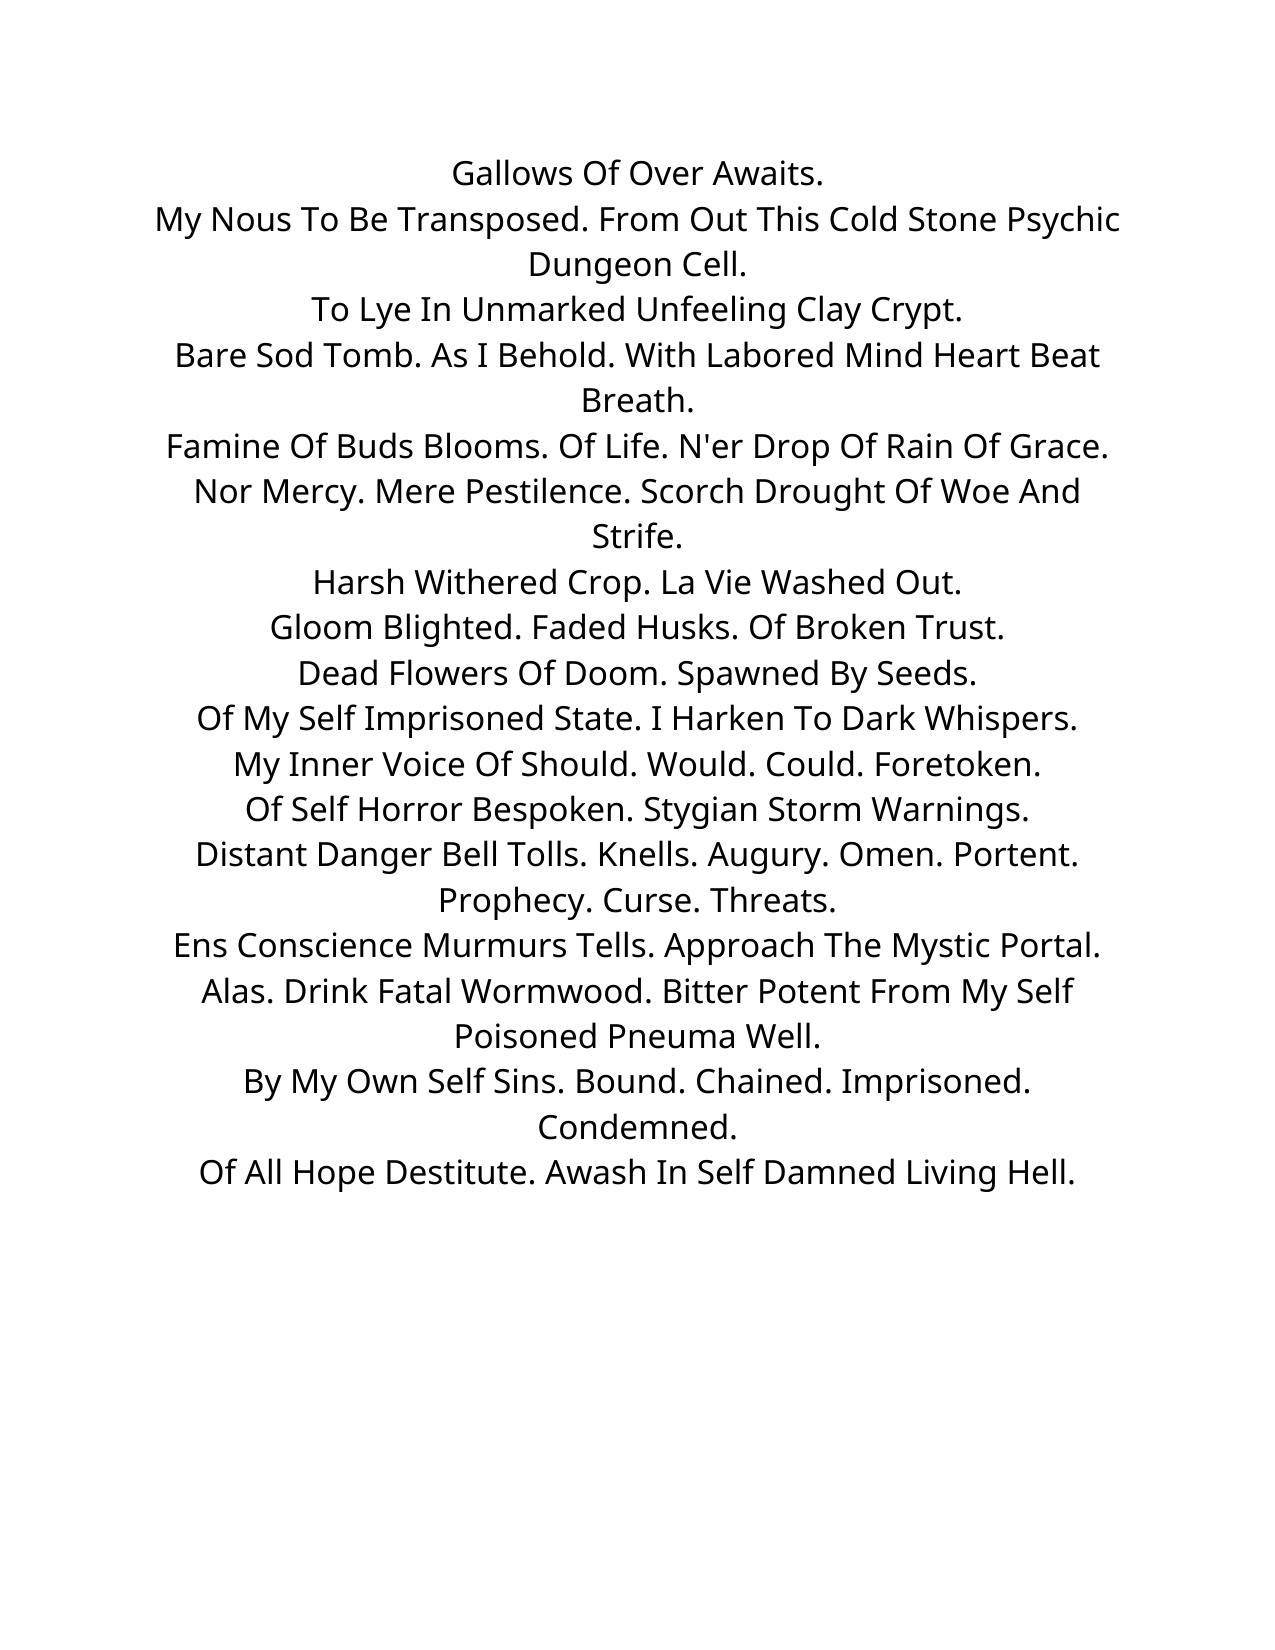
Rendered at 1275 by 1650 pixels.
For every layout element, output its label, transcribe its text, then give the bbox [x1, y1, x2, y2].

text Distant Danger Bell Tolls. Knells. Augury. Omen. Portent. Prophecy. Curse. Threats. [150, 831, 1125, 922]
text Gloom Blighted. Faded Husks. Of Broken Trust. [150, 604, 1125, 649]
text Dead Flowers Of Doom. Spawned By Seeds. [150, 649, 1125, 695]
text Of My Self Imprisoned State. I Harken To Dark Whispers. [150, 695, 1125, 740]
text My Inner Voice Of Should. Would. Could. Foretoken. [150, 740, 1125, 786]
text To Lye In Unmarked Unfeeling Clay Crypt. [150, 286, 1125, 332]
text Of All Hope Destitute. Awash In Self Damned Living Hell. [150, 1149, 1125, 1194]
text Gallows Of Over Awaits. [150, 150, 1125, 195]
text Of Self Horror Bespoken. Stygian Storm Warnings. [150, 786, 1125, 831]
text My Nous To Be Transposed. From Out This Cold Stone Psychic Dungeon Cell. [150, 195, 1125, 286]
text By My Own Self Sins. Bound. Chained. Imprisoned. Condemned. [150, 1058, 1125, 1149]
text Bare Sod Tomb. As I Behold. With Labored Mind Heart Beat Breath. [150, 332, 1125, 422]
text Alas. Drink Fatal Wormwood. Bitter Potent From My Self Poisoned Pneuma Well. [150, 967, 1125, 1058]
text Famine Of Buds Blooms. Of Life. N'er Drop Of Rain Of Grace. [150, 422, 1125, 468]
text Nor Mercy. Mere Pestilence. Scorch Drought Of Woe And Strife. [150, 468, 1125, 559]
text Harsh Withered Crop. La Vie Washed Out. [150, 559, 1125, 604]
text Ens Conscience Murmurs Tells. Approach The Mystic Portal. [150, 922, 1125, 967]
